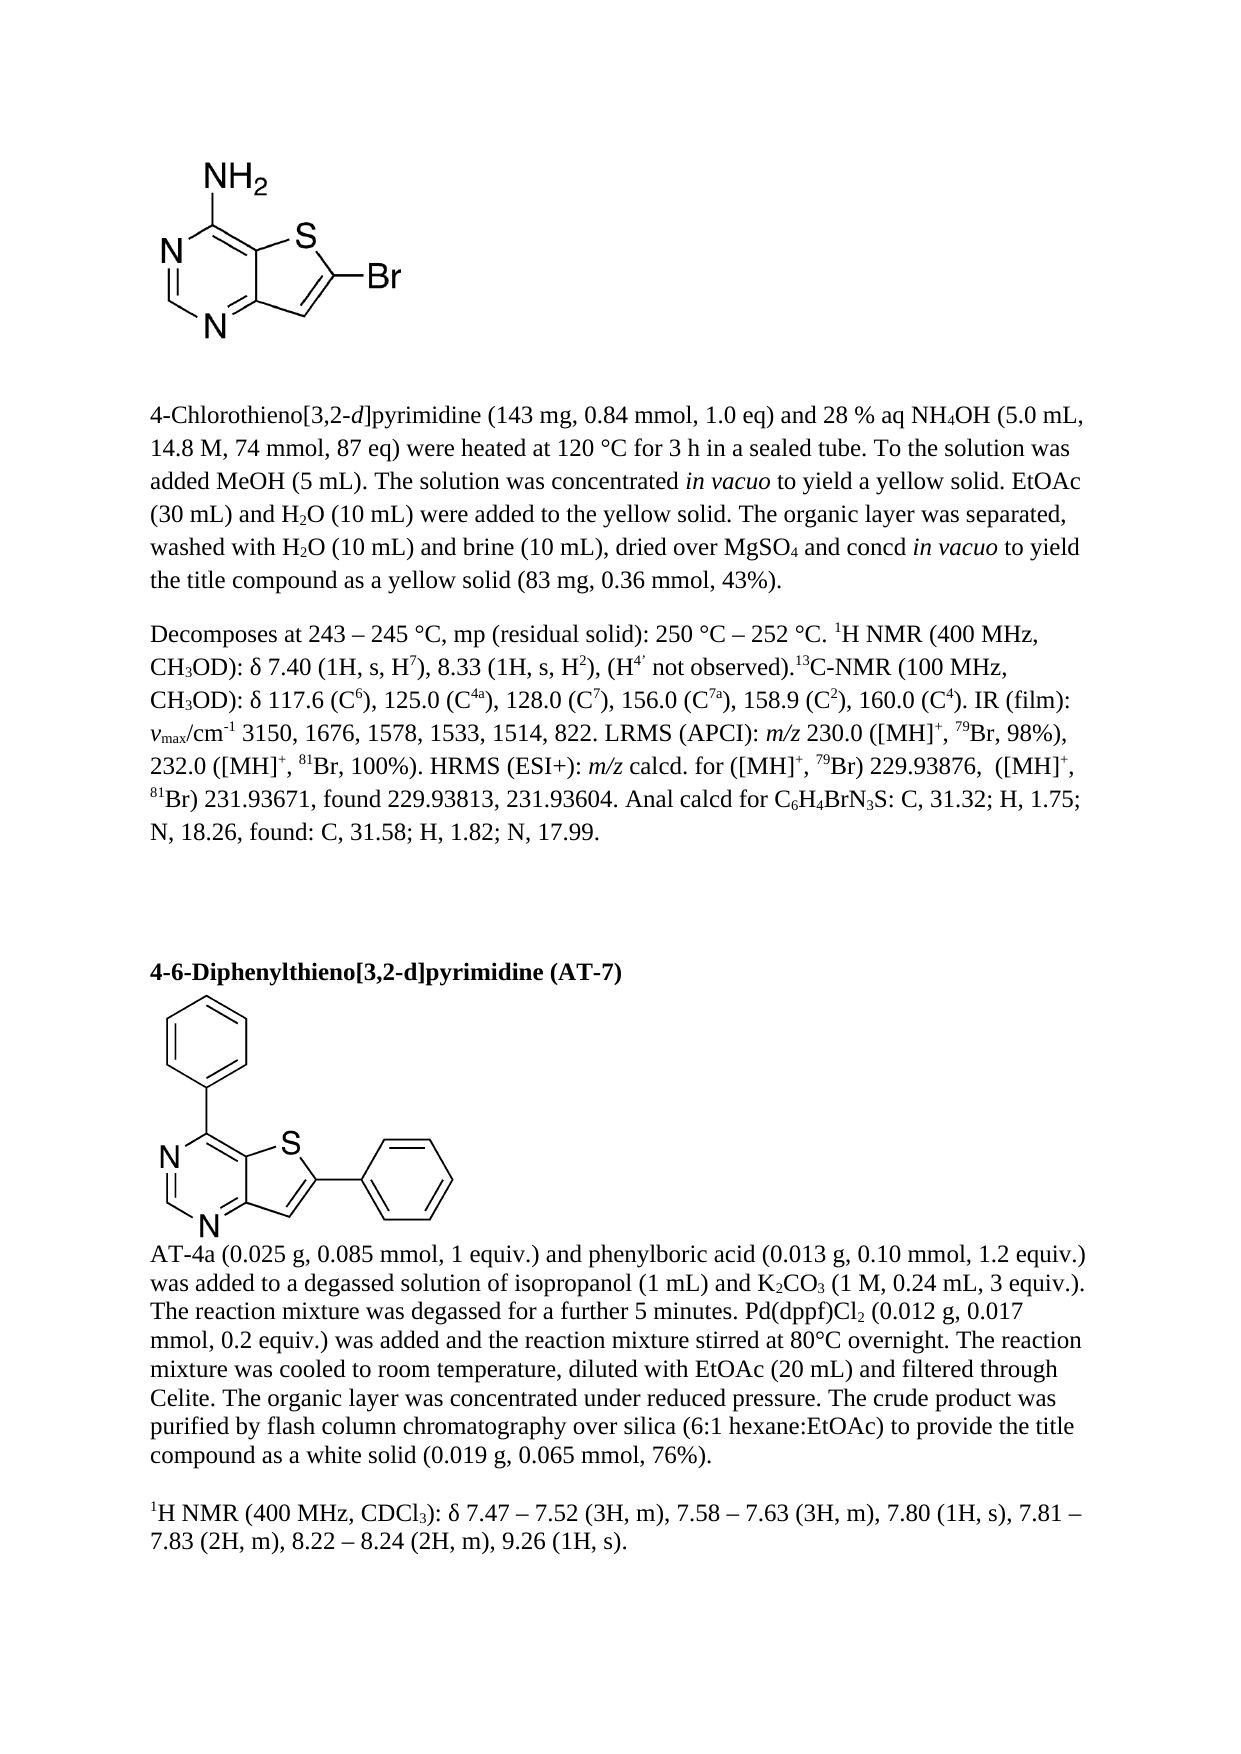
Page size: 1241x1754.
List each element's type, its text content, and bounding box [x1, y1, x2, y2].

text 4-Chlorothieno[3,2-d]pyrimidine (143 mg, 0.84 mmol, 1.0 eq) and 28 % aq NH4OH (5.0 mL, 14.8 M, 74 mmol, 87 eq) were heated at 120 °C for 3 h in a sealed tube. To the solution was added MeOH (5 mL). The solution was concentrated in vacuo to yield a yellow solid. EtOAc (30 mL) and H2O (10 mL) were added to the yellow solid. The organic layer was separated, washed with H2O (10 mL) and brine (10 mL), dried over MgSO4 and concd in vacuo to yield the title compound as a yellow solid (83 mg, 0.36 mmol, 43%). [150, 400, 1090, 594]
picture [150, 150, 402, 343]
text 1H NMR (400 MHz, CDCl3): δ 7.47 – 7.52 (3H, m), 7.58 – 7.63 (3H, m), 7.80 (1H, s), 7.81 – 7.83 (2H, m), 8.22 – 8.24 (2H, m), 9.26 (1H, s). [150, 1498, 1090, 1555]
text Decomposes at 243 – 245 °C, mp (residual solid): 250 °C – 252 °C. 1H NMR (400 MHz, CH3OD): δ 7.40 (1H, s, H7), 8.33 (1H, s, H2), (H4’ not observed).13C-NMR (100 MHz, CH3OD): δ 117.6 (C6), 125.0 (C4a), 128.0 (C7), 156.0 (C7a), 158.9 (C2), 160.0 (C4). IR (film): vmax/cm-1 3150, 1676, 1578, 1533, 1514, 822. LRMS (APCI): m/z 230.0 ([MH]+, 79Br, 98%), 232.0 ([MH]+, 81Br, 100%). HRMS (ESI+): m/z calcd. for ([MH]+, 79Br) 229.93876, ([MH]+, 81Br) 231.93671, found 229.93813, 231.93604. Anal calcd for C6H4BrN3S: C, 31.32; H, 1.75; N, 18.26, found: C, 31.58; H, 1.82; N, 17.99. [150, 619, 1090, 846]
text AT-4a (0.025 g, 0.085 mmol, 1 equiv.) and phenylboric acid (0.013 g, 0.10 mmol, 1.2 equiv.) was added to a degassed solution of isopropanol (1 mL) and K2CO3 (1 M, 0.24 mL, 3 equiv.). The reaction mixture was degassed for a further 5 minutes. Pd(dppf)Cl2 (0.012 g, 0.017 mmol, 0.2 equiv.) was added and the reaction mixture stirred at 80°C overnight. The reaction mixture was cooled to room temperature, diluted with EtOAc (20 mL) and filtered through Celite. The organic layer was concentrated under reduced pressure. The crude product was purified by flash column chromatography over silica (6:1 hexane:EtOAc) to provide the title compound as a white solid (0.019 g, 0.065 mmol, 76%). [150, 1239, 1090, 1469]
text 4-6-Diphenylthieno[3,2-d]pyrimidine (AT-7) [150, 957, 1090, 986]
picture [150, 986, 455, 1239]
